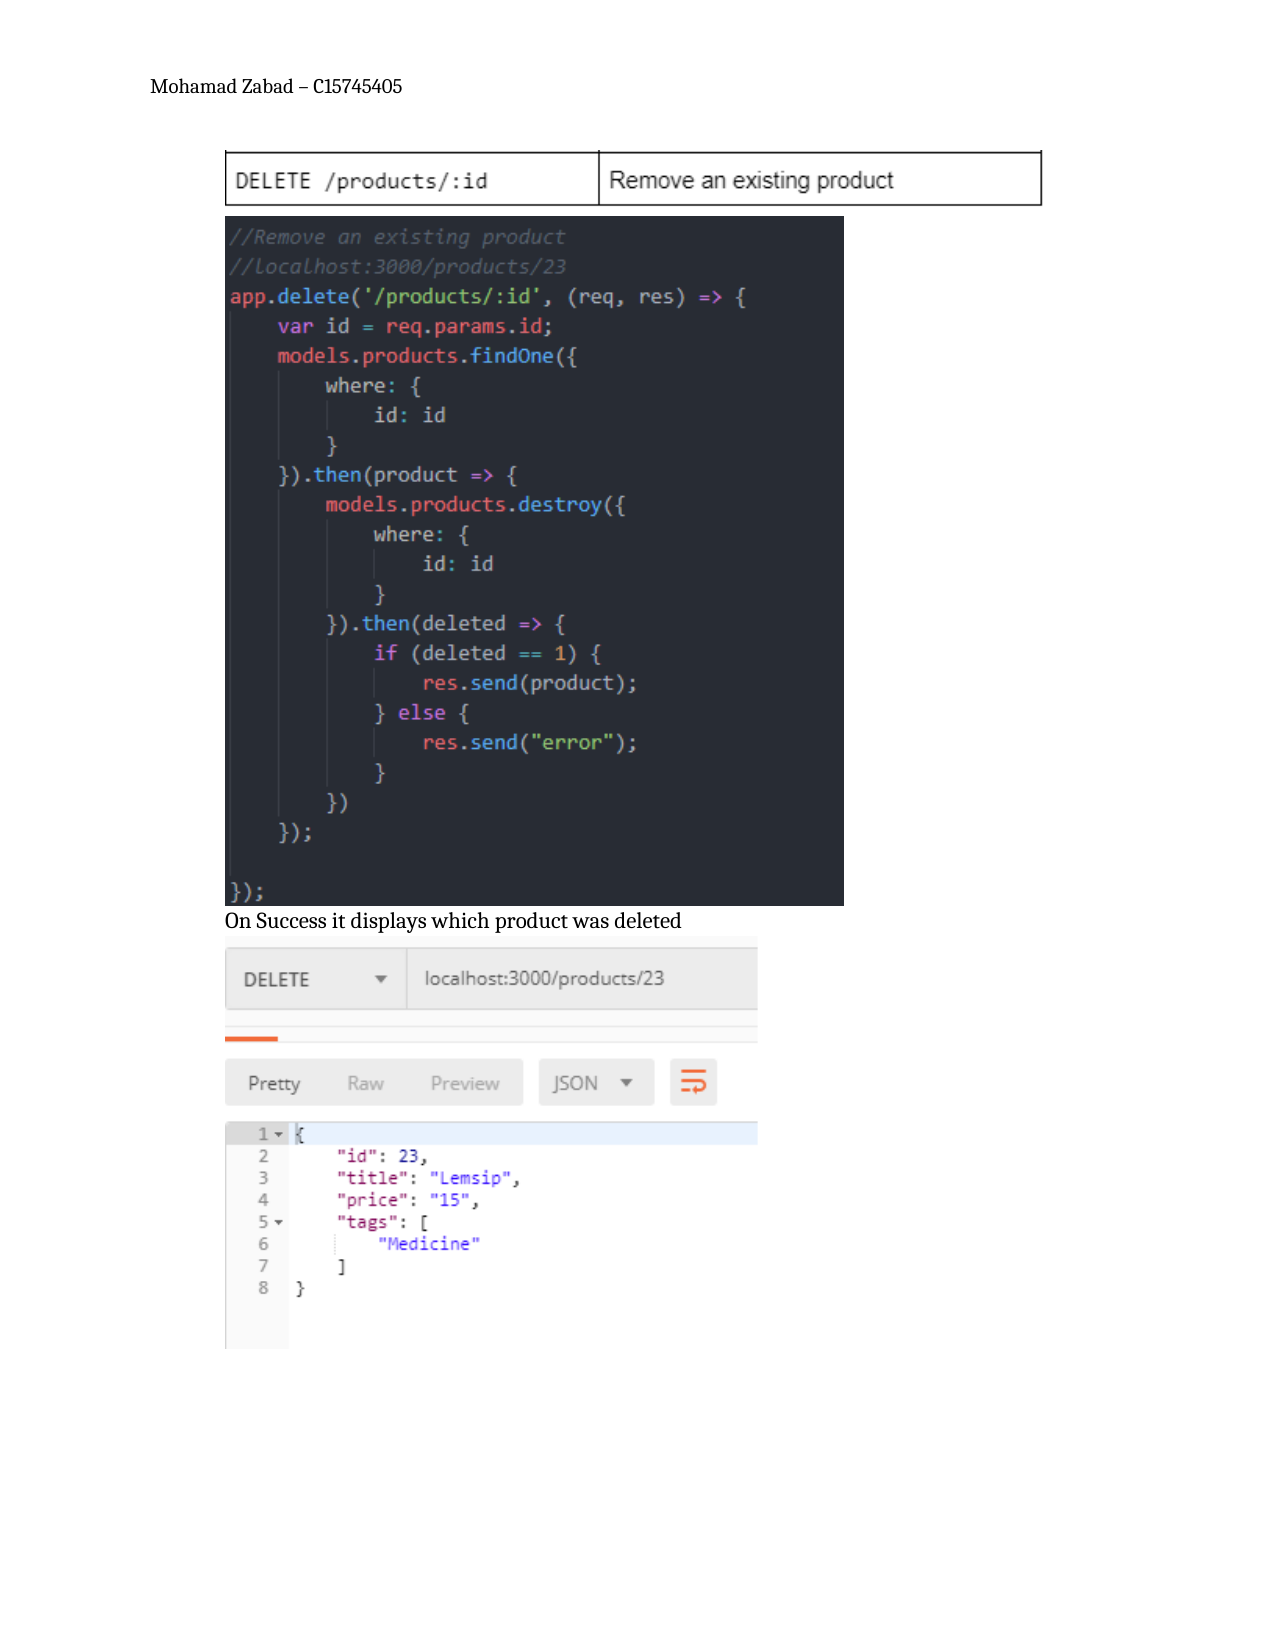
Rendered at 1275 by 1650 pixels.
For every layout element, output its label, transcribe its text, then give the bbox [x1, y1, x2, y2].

picture [225, 936, 758, 1349]
picture [225, 216, 844, 906]
list On Success it displays which product was deleted [225, 907, 1125, 934]
picture [225, 150, 1047, 214]
